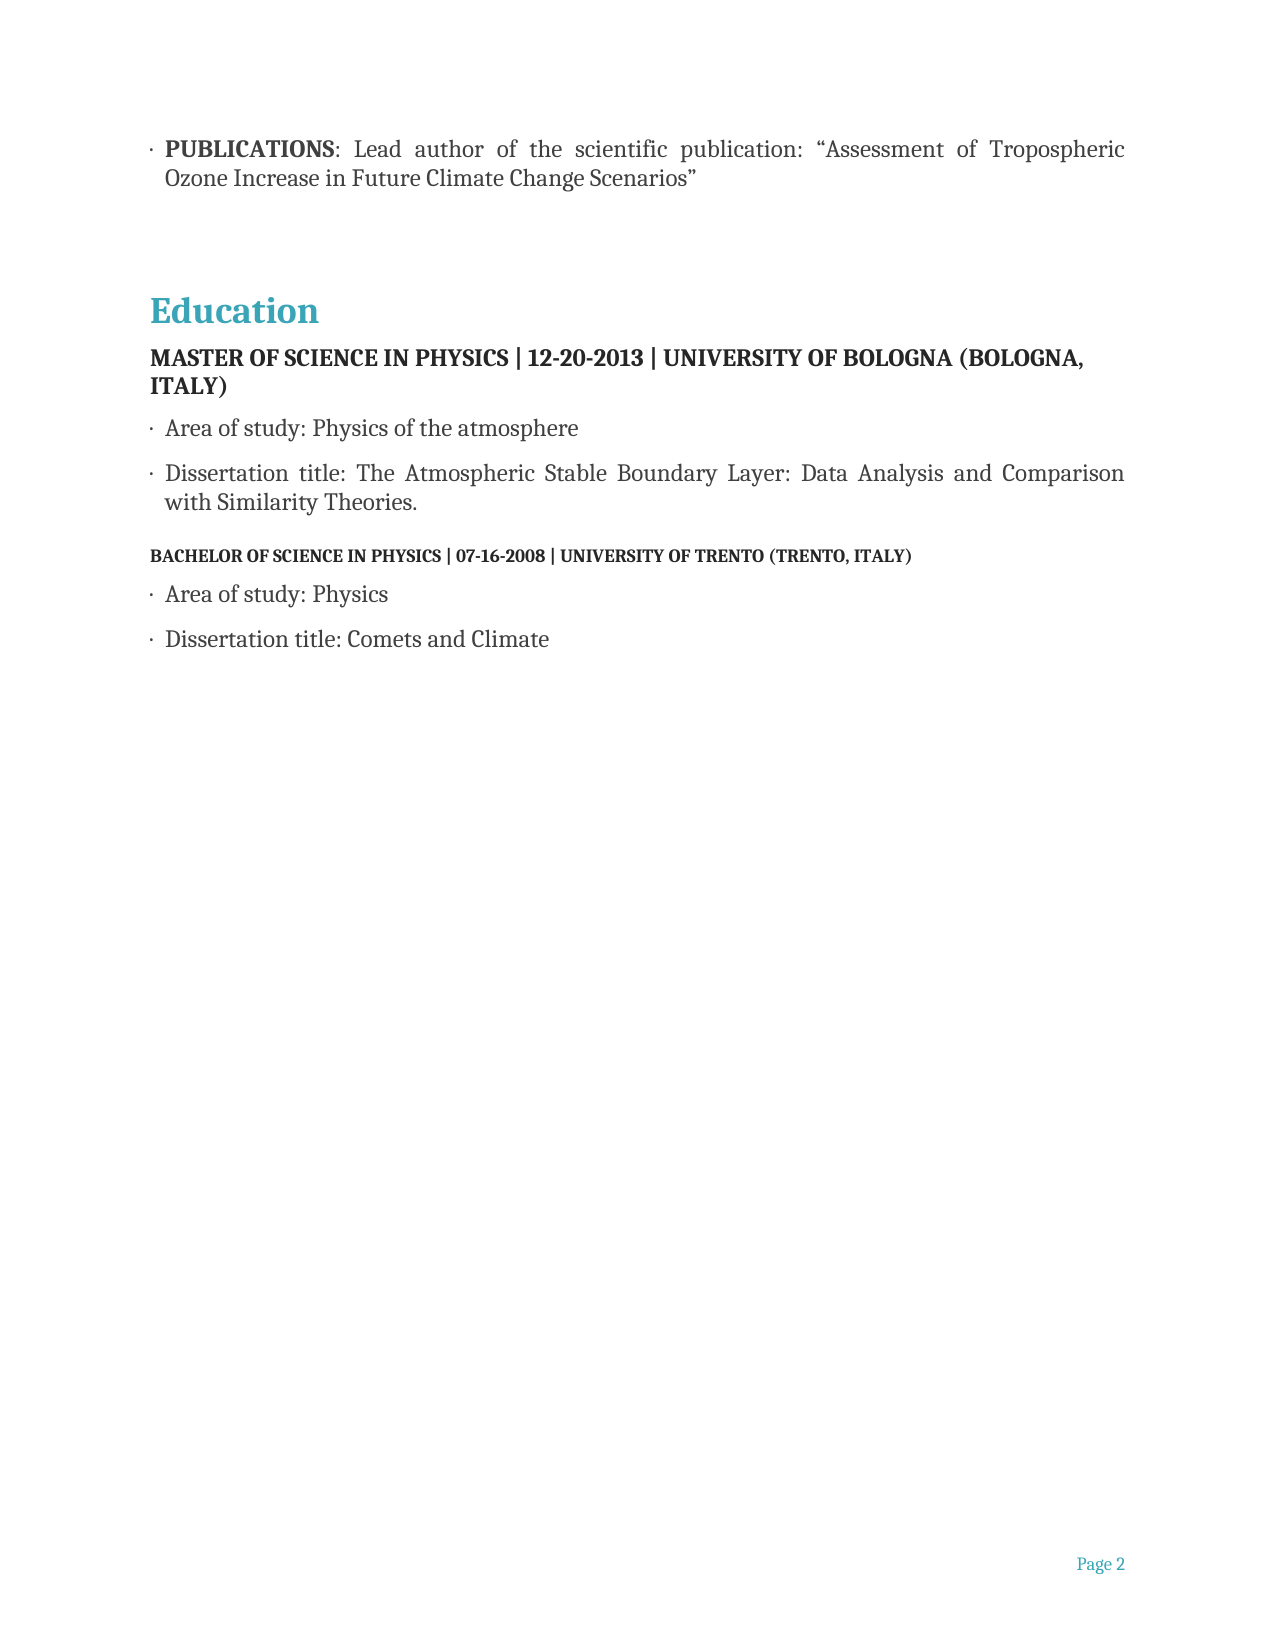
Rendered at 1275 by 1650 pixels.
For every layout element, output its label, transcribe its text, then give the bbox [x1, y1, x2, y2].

subtitle Education [150, 290, 1125, 333]
list Area of study: Physics of the atmosphere [150, 413, 1125, 442]
list Dissertation title: The Atmospheric Stable Boundary Layer: Data Analysis and Comparison with Similarity Theories. [150, 459, 1125, 516]
text mASTER of science in physics | 12-20-2013 | university of bologna (bologna, italy) [150, 343, 1125, 401]
list PUBLICATIONS: Lead author of the scientific publication: “Assessment of Tropospheric Ozone Increase in Future Climate Change Scenarios” [150, 135, 1125, 192]
